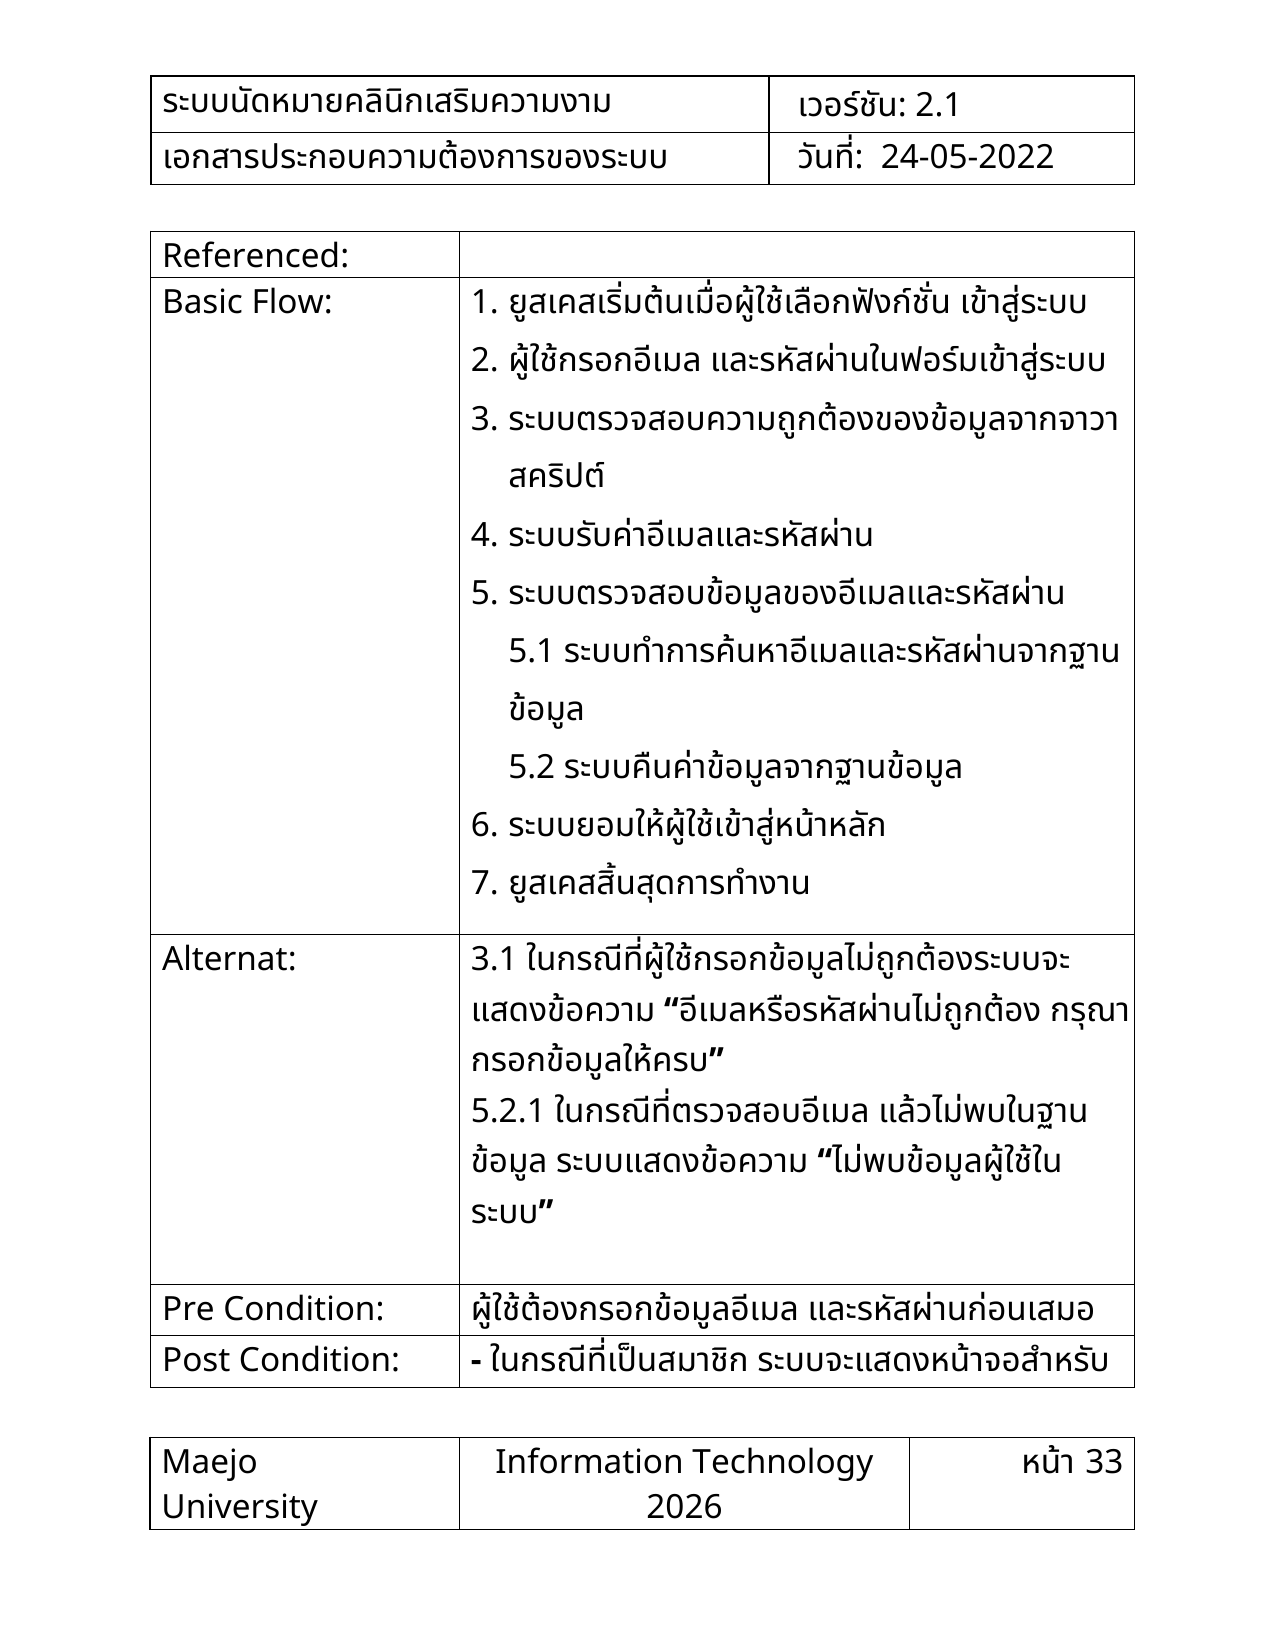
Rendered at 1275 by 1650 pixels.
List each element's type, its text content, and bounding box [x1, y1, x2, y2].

table_cell - [460, 232, 1134, 277]
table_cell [151, 232, 459, 277]
table_cell Pre Condition: [151, 1285, 459, 1335]
table_cell Basic Flow: [151, 278, 459, 934]
table_cell Alternat: [151, 935, 459, 1283]
table_cell ผู้ใช้ต้องกรอกข้อมูลอีเมล และรหัสผ่านก่อนเสมอ [460, 1285, 1134, 1335]
table_cell Post Condition: [151, 1336, 459, 1387]
table_cell 3.1 ในกรณีที่ผู้ใช้กรอกข้อมูลไม่ถูกต้องระบบจะแสดงข้อความ “อีเมลหรือรหัสผ่านไม่ถูกต้อง กรุณากรอกข้อมูลให้ครบ” 5.2.1 ในกรณีที่ตรวจสอบอีเมล แล้วไม่พบในฐานข้อมูล ระบบแสดงข้อความ “ไม่พบข้อมูลผู้ใช้ในระบบ” [460, 935, 1134, 1283]
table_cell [460, 1336, 1134, 1387]
table_cell ยูสเคสเริ่มต้นเมื่อผู้ใช้เลือกฟังก์ชั่น เข้าสู่ระบบ ผู้ใช้กรอกอีเมล และรหัสผ่านในฟอร์มเข้าสู่ระบบ ระบบตรวจสอบความถูกต้องของข้อมูลจากจาวาสคริปต์ ระบบรับค่าอีเมลและรหัสผ่าน ระบบตรวจสอบข้อมูลของอีเมลและรหัสผ่าน 5.1 ระบบทำการค้นหาอีเมลและรหัสผ่านจากฐานข้อมูล 5.2 ระบบคืนค่าข้อมูลจากฐานข้อมูล ระบบยอมให้ผู้ใช้เข้าสู่หน้าหลัก ยูสเคสสิ้นสุดการทำงาน [460, 278, 1134, 934]
